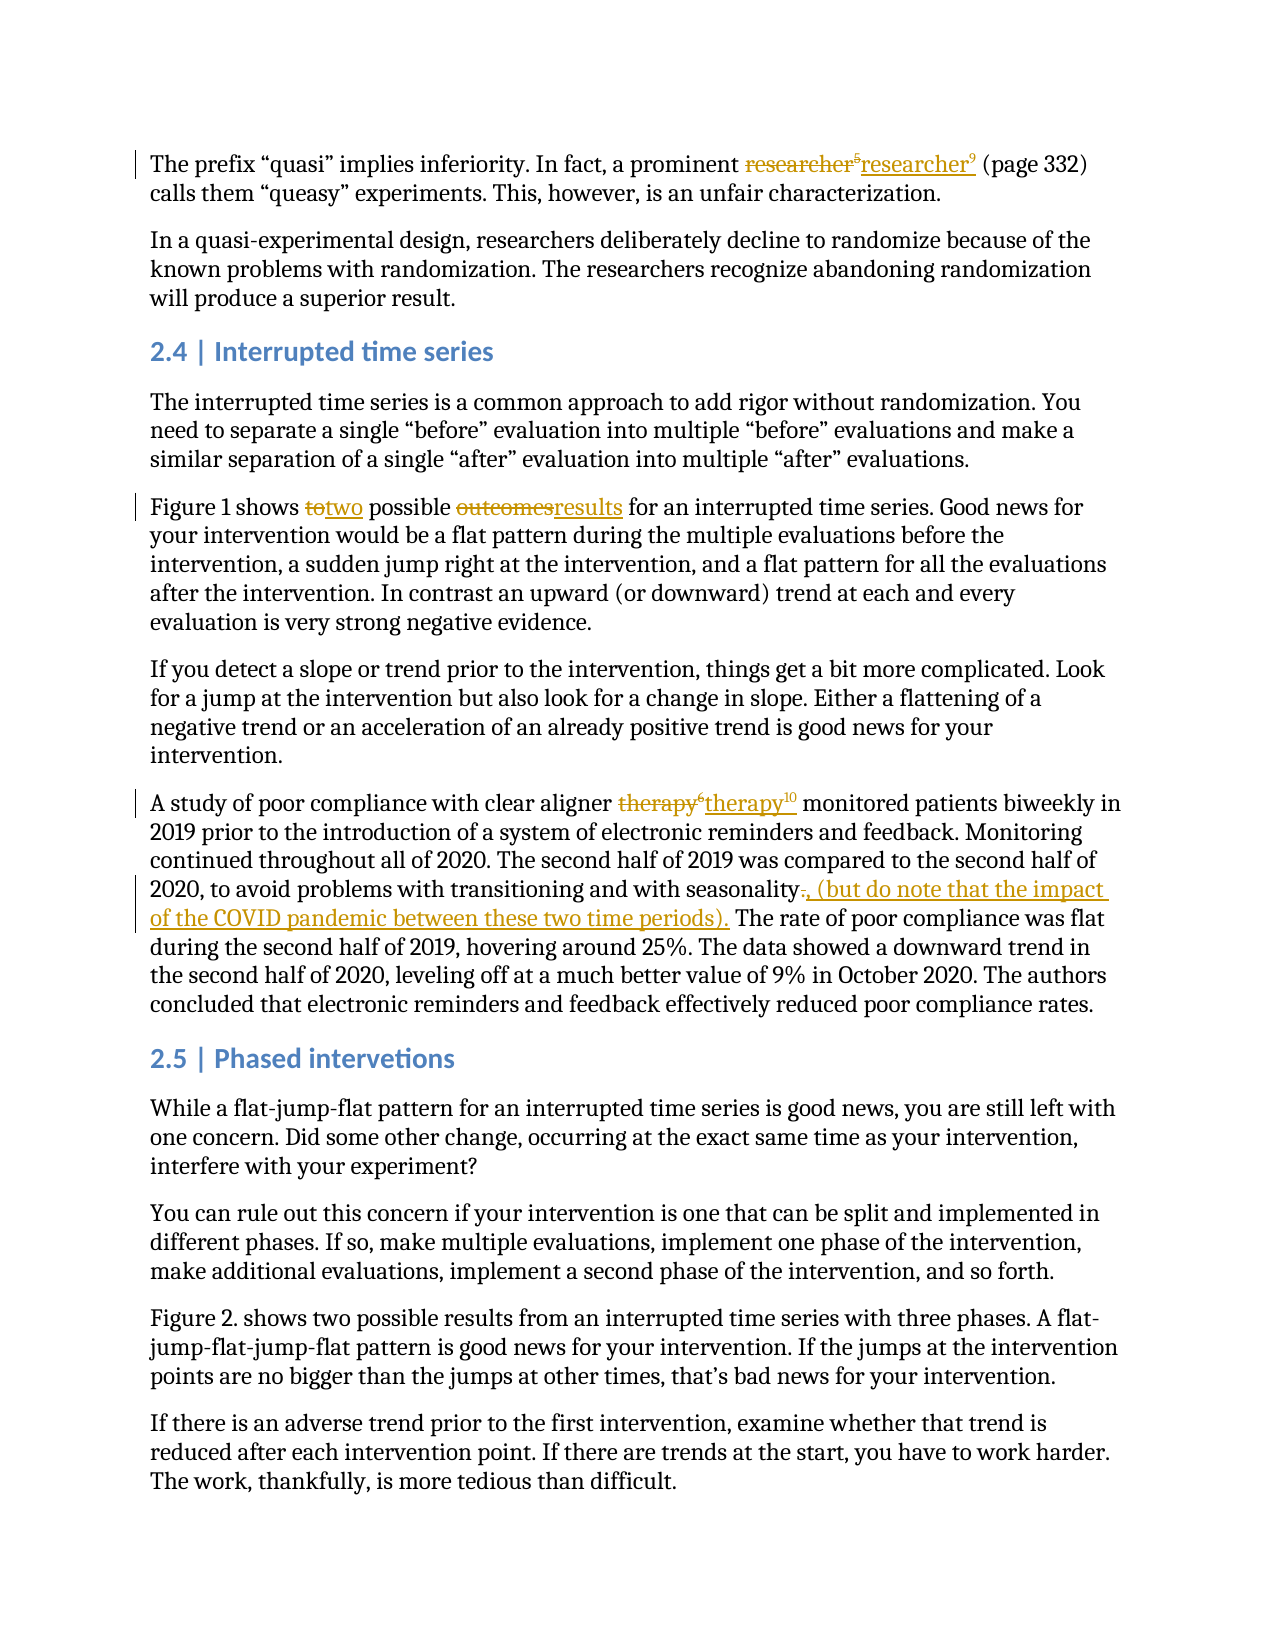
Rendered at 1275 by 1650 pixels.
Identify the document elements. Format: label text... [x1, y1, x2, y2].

text If you detect a slope or trend prior to the intervention, things get a bit more complicated. Look for a jump at the intervention but also look for a change in slope. Either a flattening of a negative trend or an acceleration of an already positive trend is good news for your intervention. [150, 655, 1125, 770]
text In a quasi-experimental design, researchers deliberately decline to randomize because of the known problems with randomization. The researchers recognize abandoning randomization will produce a superior result. [150, 226, 1125, 312]
subtitle 2.4 | Interrupted time series [150, 333, 1125, 369]
subtitle 2.5 | Phased intervetions [150, 1040, 1125, 1075]
text Figure 2. shows two possible results from an interrupted time series with three phases. A flat-jump-flat-jump-flat pattern is good news for your intervention. If the jumps at the intervention points are no bigger than the jumps at other times, that’s bad news for your intervention. [150, 1304, 1125, 1390]
text The interrupted time series is a common approach to add rigor without randomization. You need to separate a single “before” evaluation into multiple “before” evaluations and make a similar separation of a single “after” evaluation into multiple “after” evaluations. [150, 388, 1125, 474]
text Figure 1 shows possible for an interrupted time series. Good news for your intervention would be a flat pattern during the multiple evaluations before the intervention, a sudden jump right at the intervention, and a flat pattern for all the evaluations after the intervention. In contrast an upward (or downward) trend at each and every evaluation is very strong negative evidence. [150, 493, 1125, 636]
text The prefix “quasi” implies inferiority. In fact, a prominent (page 332) calls them “queasy” experiments. This, however, is an unfair characterization. [150, 150, 1125, 207]
text You can rule out this concern if your intervention is one that can be split and implemented in different phases. If so, make multiple evaluations, implement one phase of the intervention, make additional evaluations, implement a second phase of the intervention, and so forth. [150, 1199, 1125, 1285]
text If there is an adverse trend prior to the first intervention, examine whether that trend is reduced after each intervention point. If there are trends at the start, you have to work harder. The work, thankfully, is more tedious than difficult. [150, 1409, 1125, 1495]
text While a flat-jump-flat pattern for an interrupted time series is good news, you are still left with one concern. Did some other change, occurring at the exact same time as your intervention, interfere with your experiment? [150, 1094, 1125, 1180]
text A study of poor compliance with clear aligner monitored patients biweekly in 2019 prior to the introduction of a system of electronic reminders and feedback. Monitoring continued throughout all of 2020. The second half of 2019 was compared to the second half of 2020, to avoid problems with transitioning and with seasonality The rate of poor compliance was flat during the second half of 2019, hovering around 25%. The data showed a downward trend in the second half of 2020, leveling off at a much better value of 9% in October 2020. The authors concluded that electronic reminders and feedback effectively reduced poor compliance rates. [150, 789, 1125, 1019]
